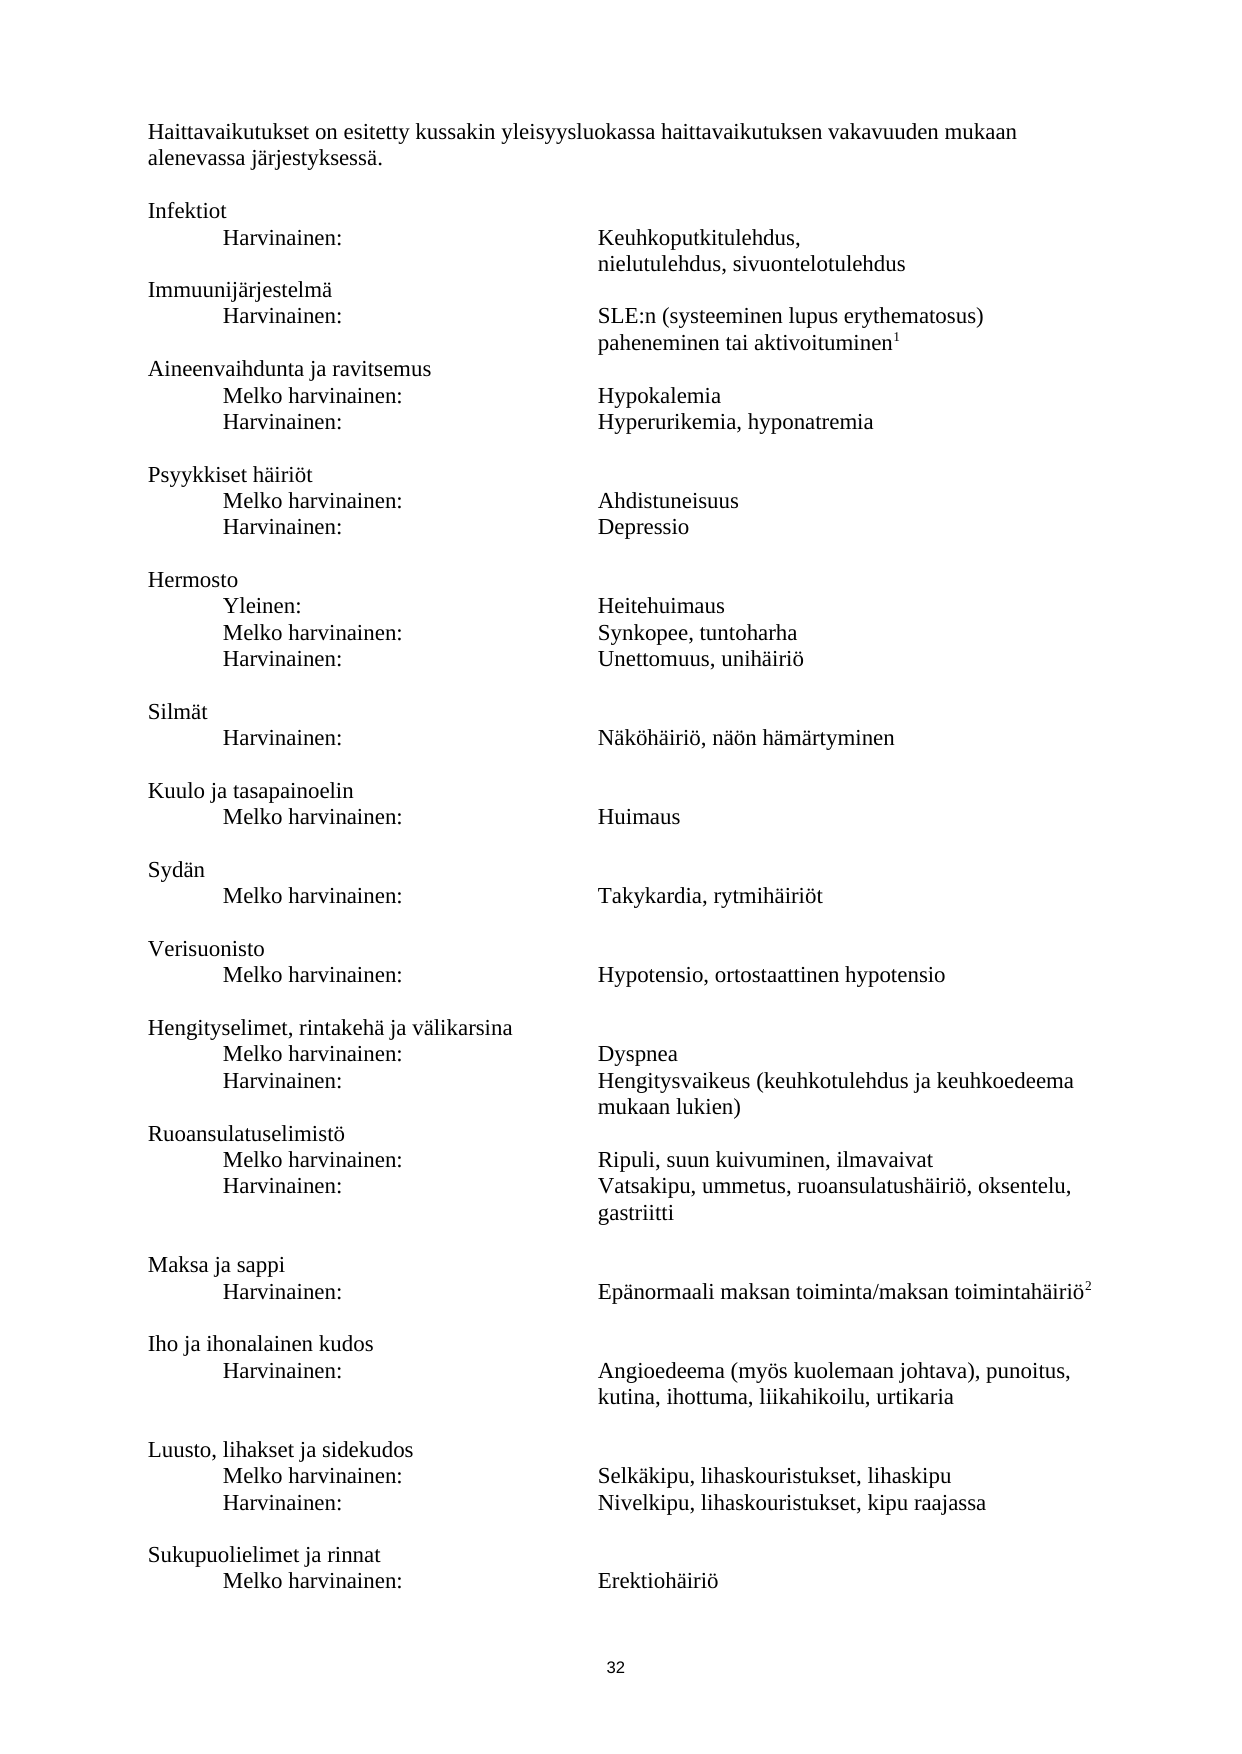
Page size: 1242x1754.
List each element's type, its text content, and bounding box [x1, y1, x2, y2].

text Melko harvinainen: Takykardia, rytmihäiriöt [148, 882, 1094, 909]
text Harvinainen: Keuhkoputkitulehdus, [223, 223, 1094, 250]
text Harvinainen: Depressio [148, 513, 1094, 540]
text Verisuonisto [148, 935, 1094, 961]
text Melko harvinainen: Hypokalemia [148, 382, 1094, 408]
text Harvinainen: Nivelkipu, lihaskouristukset, kipu raajassa [223, 1488, 1094, 1515]
text gastriitti [148, 1199, 1094, 1225]
text Sukupuolielimet ja rinnat [148, 1541, 1094, 1568]
text Hengityselimet, rintakehä ja välikarsina [148, 1014, 1094, 1041]
text Harvinainen: Hengitysvaikeus (keuhkotulehdus ja keuhkoedeema mukaan lukien) [223, 1067, 1094, 1119]
text Sydän [148, 856, 1094, 882]
text Melko harvinainen: Dyspnea [148, 1041, 1094, 1067]
text Harvinainen: SLE:n (systeeminen lupus erythematosus) paheneminen tai aktivoituminen1 [223, 303, 1094, 355]
text Harvinainen: Hyperurikemia, hyponatremia [148, 408, 1094, 461]
text Harvinainen: Unettomuus, unihäiriö [148, 645, 1094, 672]
text Infektiot [148, 197, 1094, 223]
text Harvinainen: Näköhäiriö, näön hämärtyminen [148, 724, 1094, 751]
text Melko harvinainen: Erektiohäiriö [148, 1568, 1094, 1594]
text nielutulehdus, sivuontelotulehdus [223, 250, 1094, 276]
text Melko harvinainen: Selkäkipu, lihaskouristukset, lihaskipu [148, 1462, 1094, 1488]
text Melko harvinainen: Ripuli, suun kuivuminen, ilmavaivat [148, 1146, 1094, 1172]
text Melko harvinainen: Synkopee, tuntoharha [148, 619, 1094, 645]
text Psyykkiset häiriöt [148, 461, 1094, 487]
text Harvinainen: Vatsakipu, ummetus, ruoansulatushäiriö, oksentelu, [223, 1172, 1094, 1199]
text Yleinen: Heitehuimaus [148, 592, 1094, 619]
text Ruoansulatuselimistö [148, 1119, 1094, 1146]
text Hermosto [148, 566, 1094, 592]
text Melko harvinainen: Hypotensio, ortostaattinen hypotensio [148, 961, 1094, 988]
list Haittavaikutukset on esitetty kussakin yleisyysluokassa haittavaikutuksen vakavuuden mukaan alenevassa järjestyksessä. [148, 118, 1094, 171]
text Aineenvaihdunta ja ravitsemus [148, 355, 1094, 382]
text Harvinainen: Angioedeema (myös kuolemaan johtava), punoitus, kutina, ihottuma, liikahikoilu, urtikaria [223, 1357, 1094, 1409]
text Silmät [148, 698, 1094, 724]
text Luusto, lihakset ja sidekudos [148, 1436, 1094, 1462]
text Maksa ja sappi [148, 1251, 1094, 1278]
text Immuunijärjestelmä [148, 276, 1094, 303]
text Melko harvinainen: Huimaus [223, 803, 1094, 830]
text Melko harvinainen: Ahdistuneisuus [148, 487, 1094, 513]
text Iho ja ihonalainen kudos [148, 1330, 1094, 1357]
text Kuulo ja tasapainoelin [148, 777, 1094, 803]
text Harvinainen: Epänormaali maksan toiminta/maksan toimintahäiriö2 [223, 1278, 1094, 1304]
